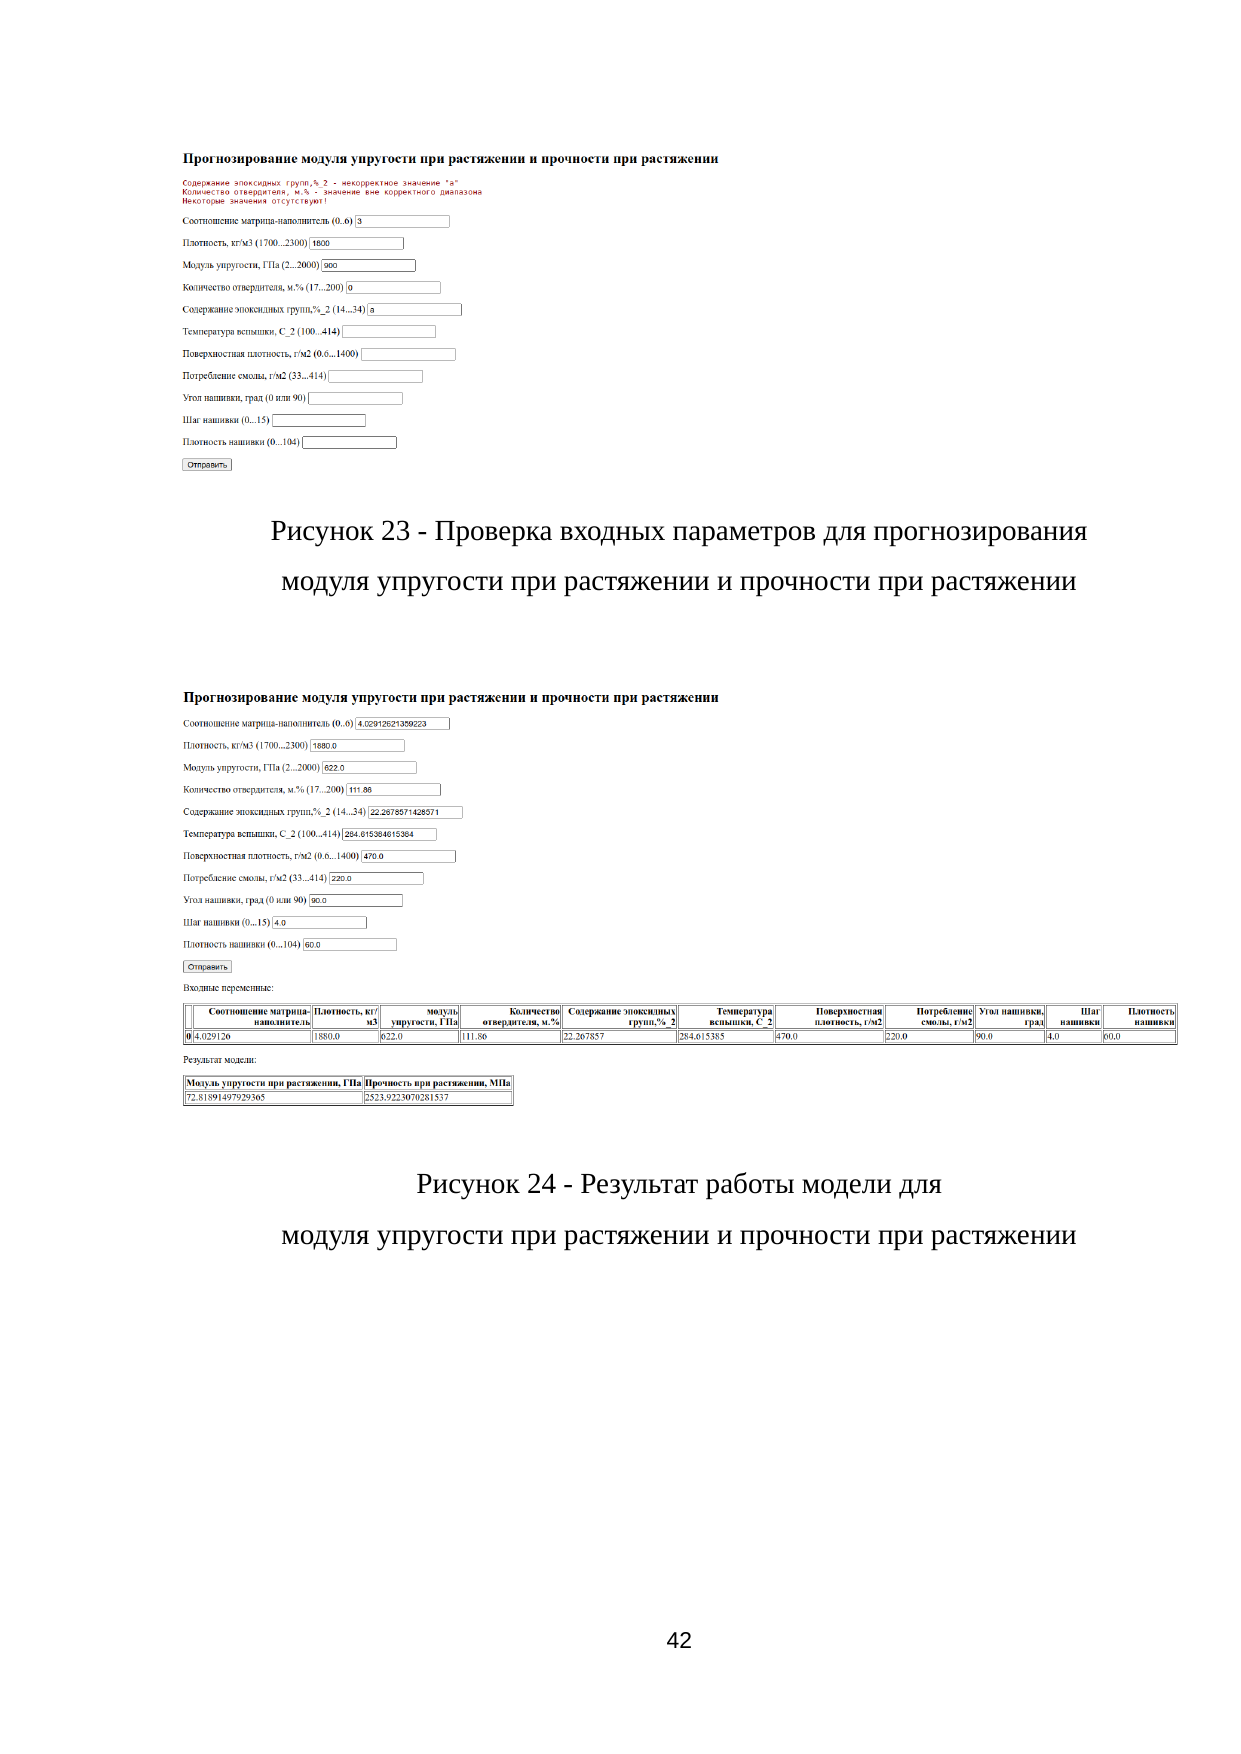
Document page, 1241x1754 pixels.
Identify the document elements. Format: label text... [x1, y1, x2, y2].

text модуля упругости при растяжении и прочности при растяжении [177, 563, 1181, 597]
picture [180, 143, 1182, 497]
text модуля упругости при растяжении и прочности при растяжении [177, 1217, 1181, 1250]
picture [180, 685, 1182, 1133]
